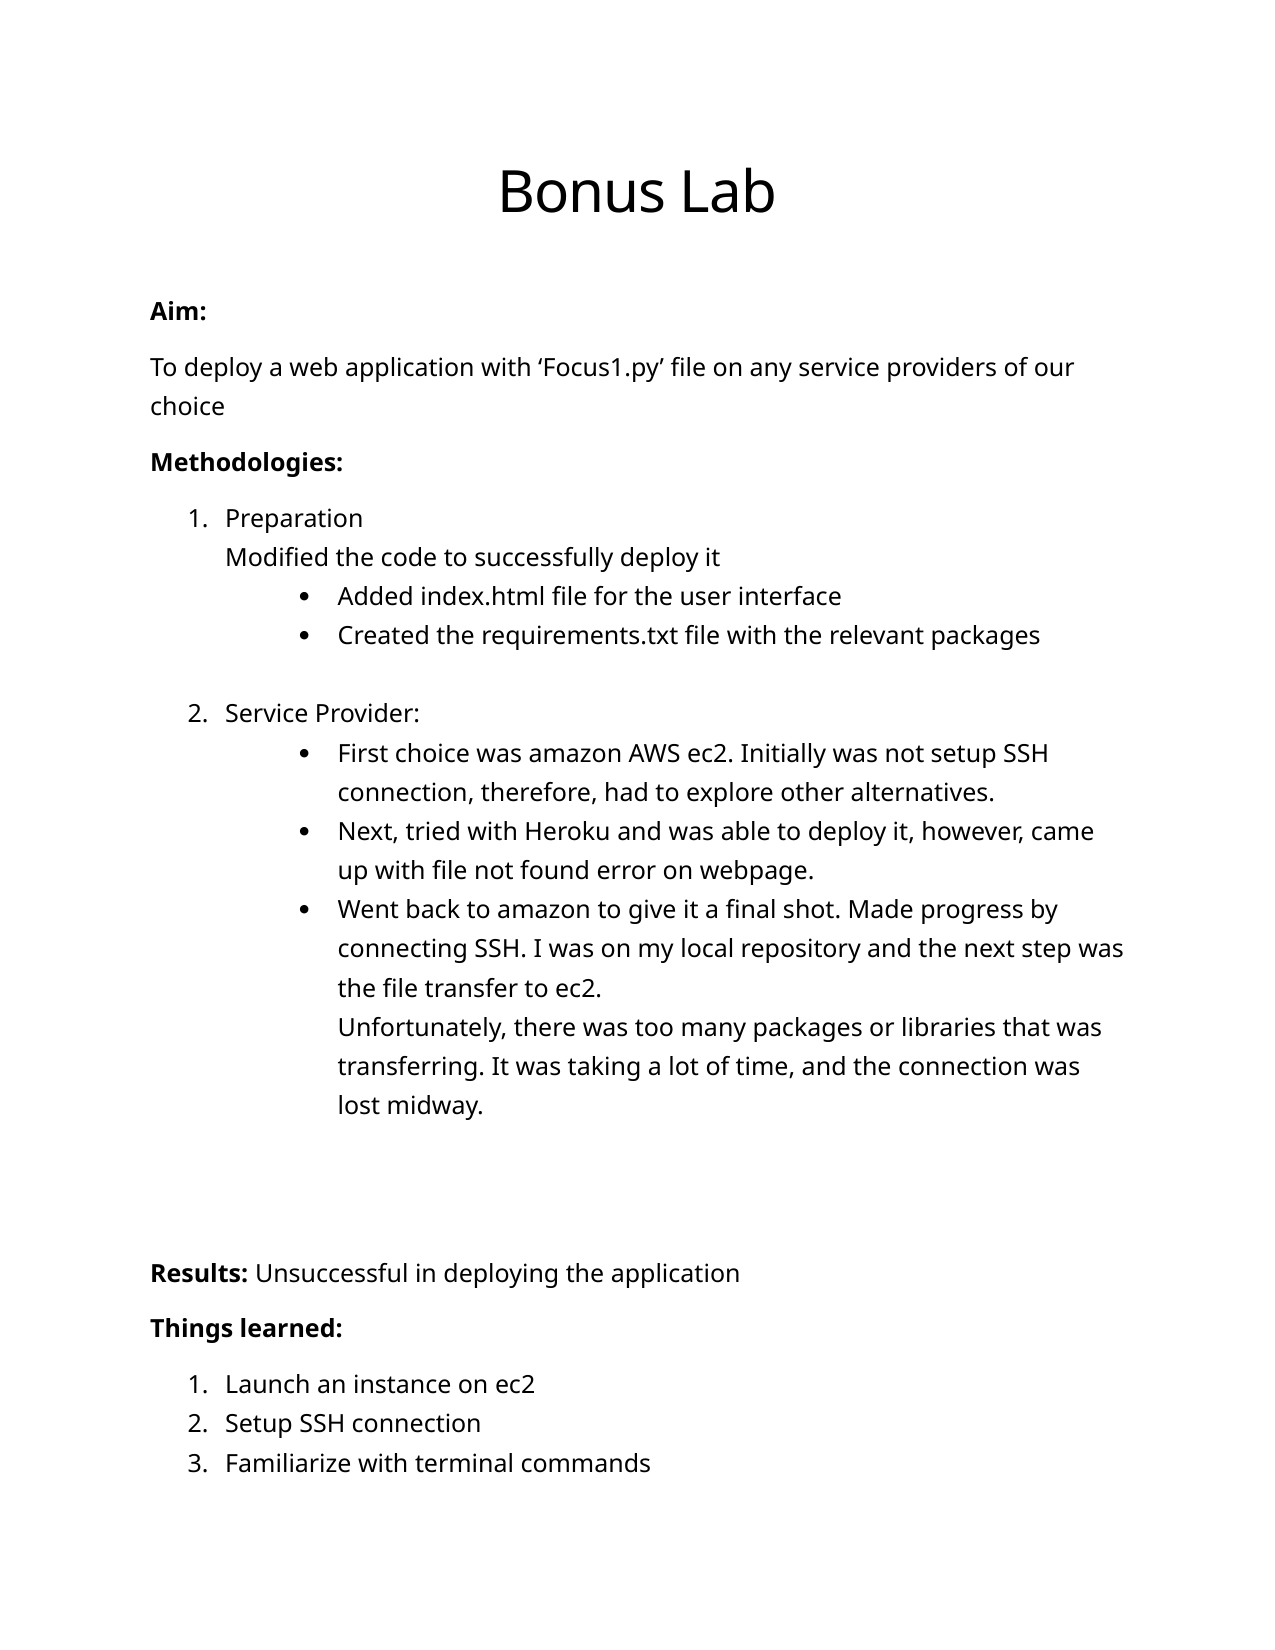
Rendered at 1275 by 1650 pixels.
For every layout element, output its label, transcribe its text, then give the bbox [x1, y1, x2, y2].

list First choice was amazon AWS ec2. Initially was not setup SSH connection, therefore, had to explore other alternatives. [300, 735, 1125, 808]
text Results: Unsuccessful in deploying the application [150, 1255, 1125, 1289]
title Bonus Lab [150, 150, 1125, 229]
list Went back to amazon to give it a final shot. Made progress by connecting SSH. I was on my local repository and the next step was the file transfer to ec2. [300, 892, 1125, 1004]
text Aim: [150, 294, 1125, 328]
text Things learned: [150, 1311, 1125, 1345]
list Setup SSH connection [187, 1406, 1125, 1440]
list Added index.html file for the user interface [300, 579, 1125, 613]
list Launch an instance on ec2 [187, 1367, 1125, 1401]
list Unfortunately, there was too many packages or libraries that was transferring. It was taking a lot of time, and the connection was lost midway. [337, 1009, 1125, 1122]
list Created the requirements.txt file with the relevant packages [300, 618, 1125, 652]
list Next, tried with Heroku and was able to deploy it, however, came up with file not found error on webpage. [300, 814, 1125, 887]
list Service Provider: [187, 696, 1125, 730]
list Modified the code to successfully deploy it [225, 539, 1125, 573]
list Preparation [187, 500, 1125, 534]
list Familiarize with terminal commands [187, 1445, 1125, 1479]
text To deploy a web application with ‘Focus1.py’ file on any service providers of our choice [150, 349, 1125, 423]
text Methodologies: [150, 444, 1125, 478]
